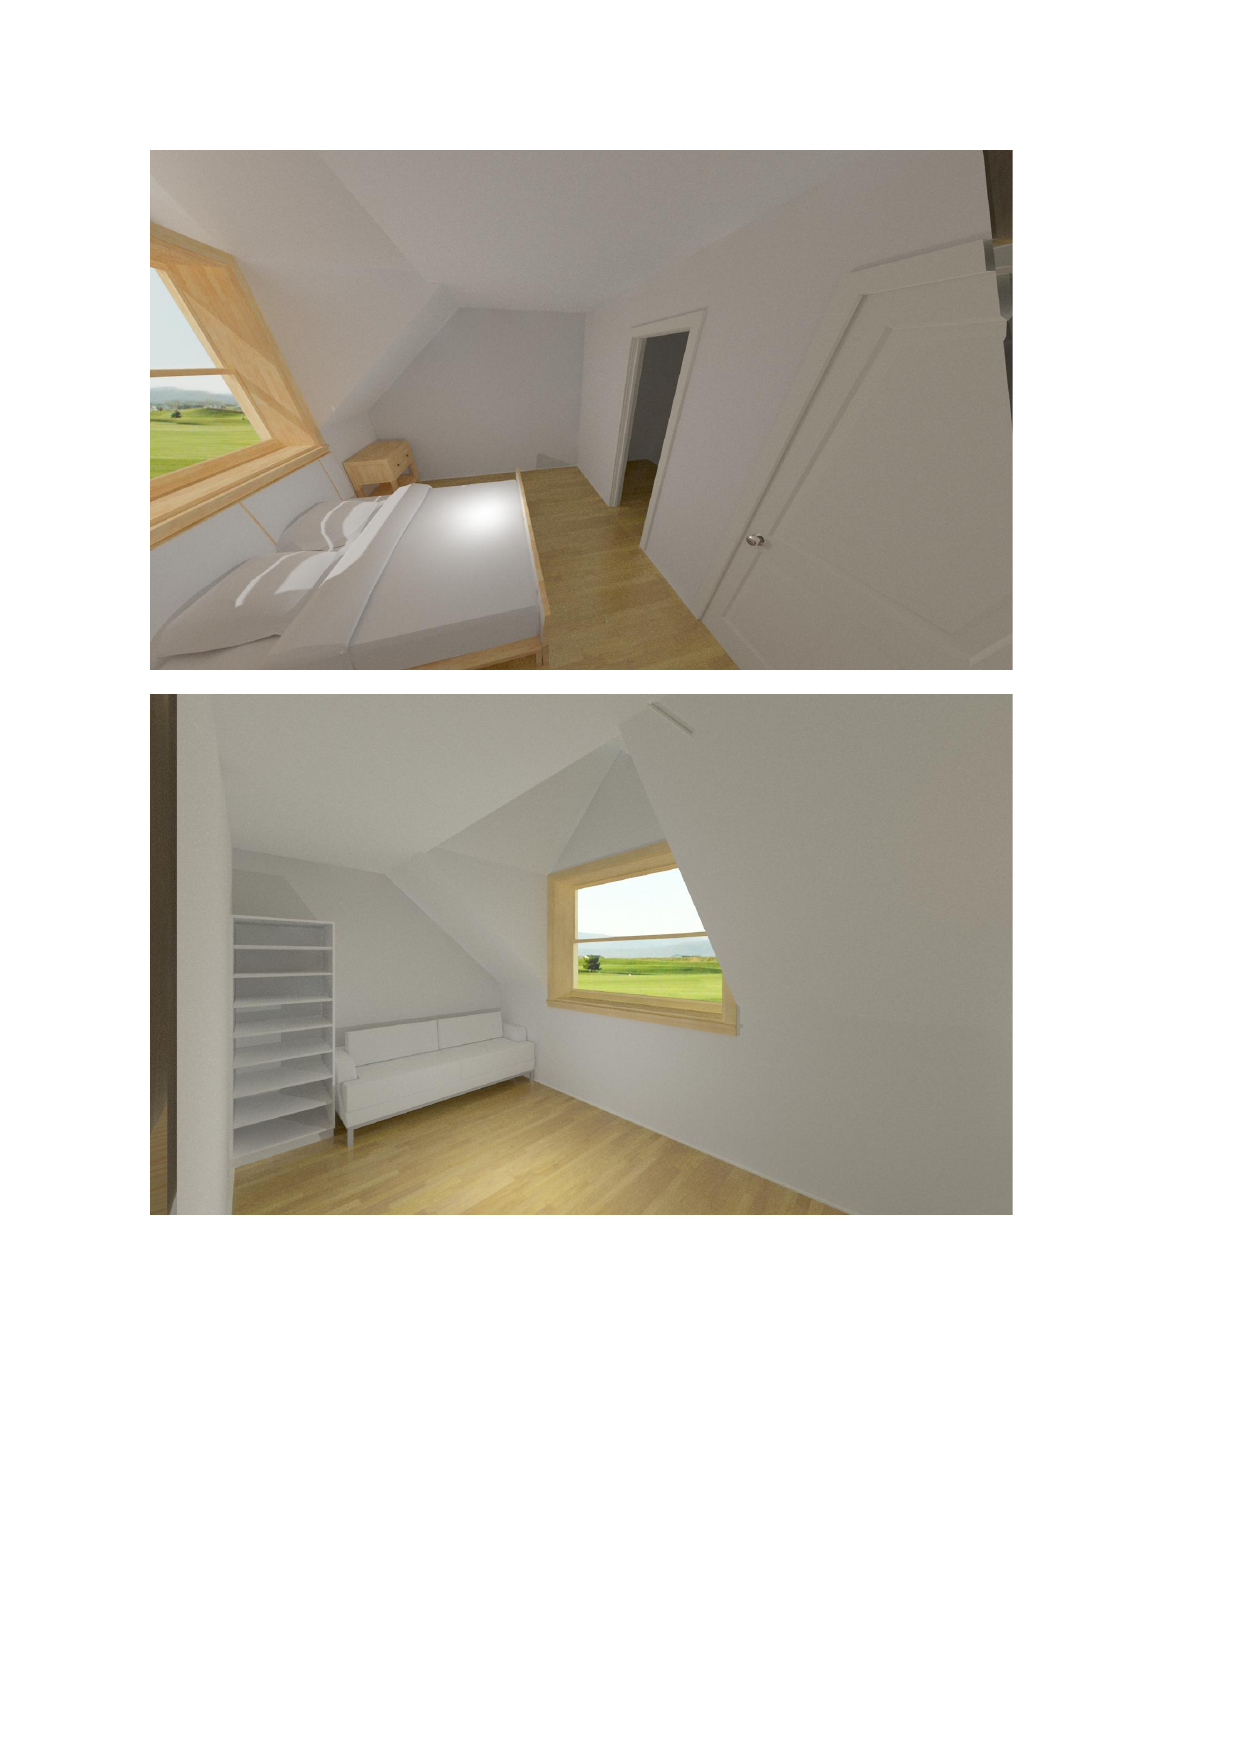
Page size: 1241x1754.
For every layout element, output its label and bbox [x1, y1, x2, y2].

picture [150, 150, 1013, 670]
picture [150, 694, 1013, 1215]
